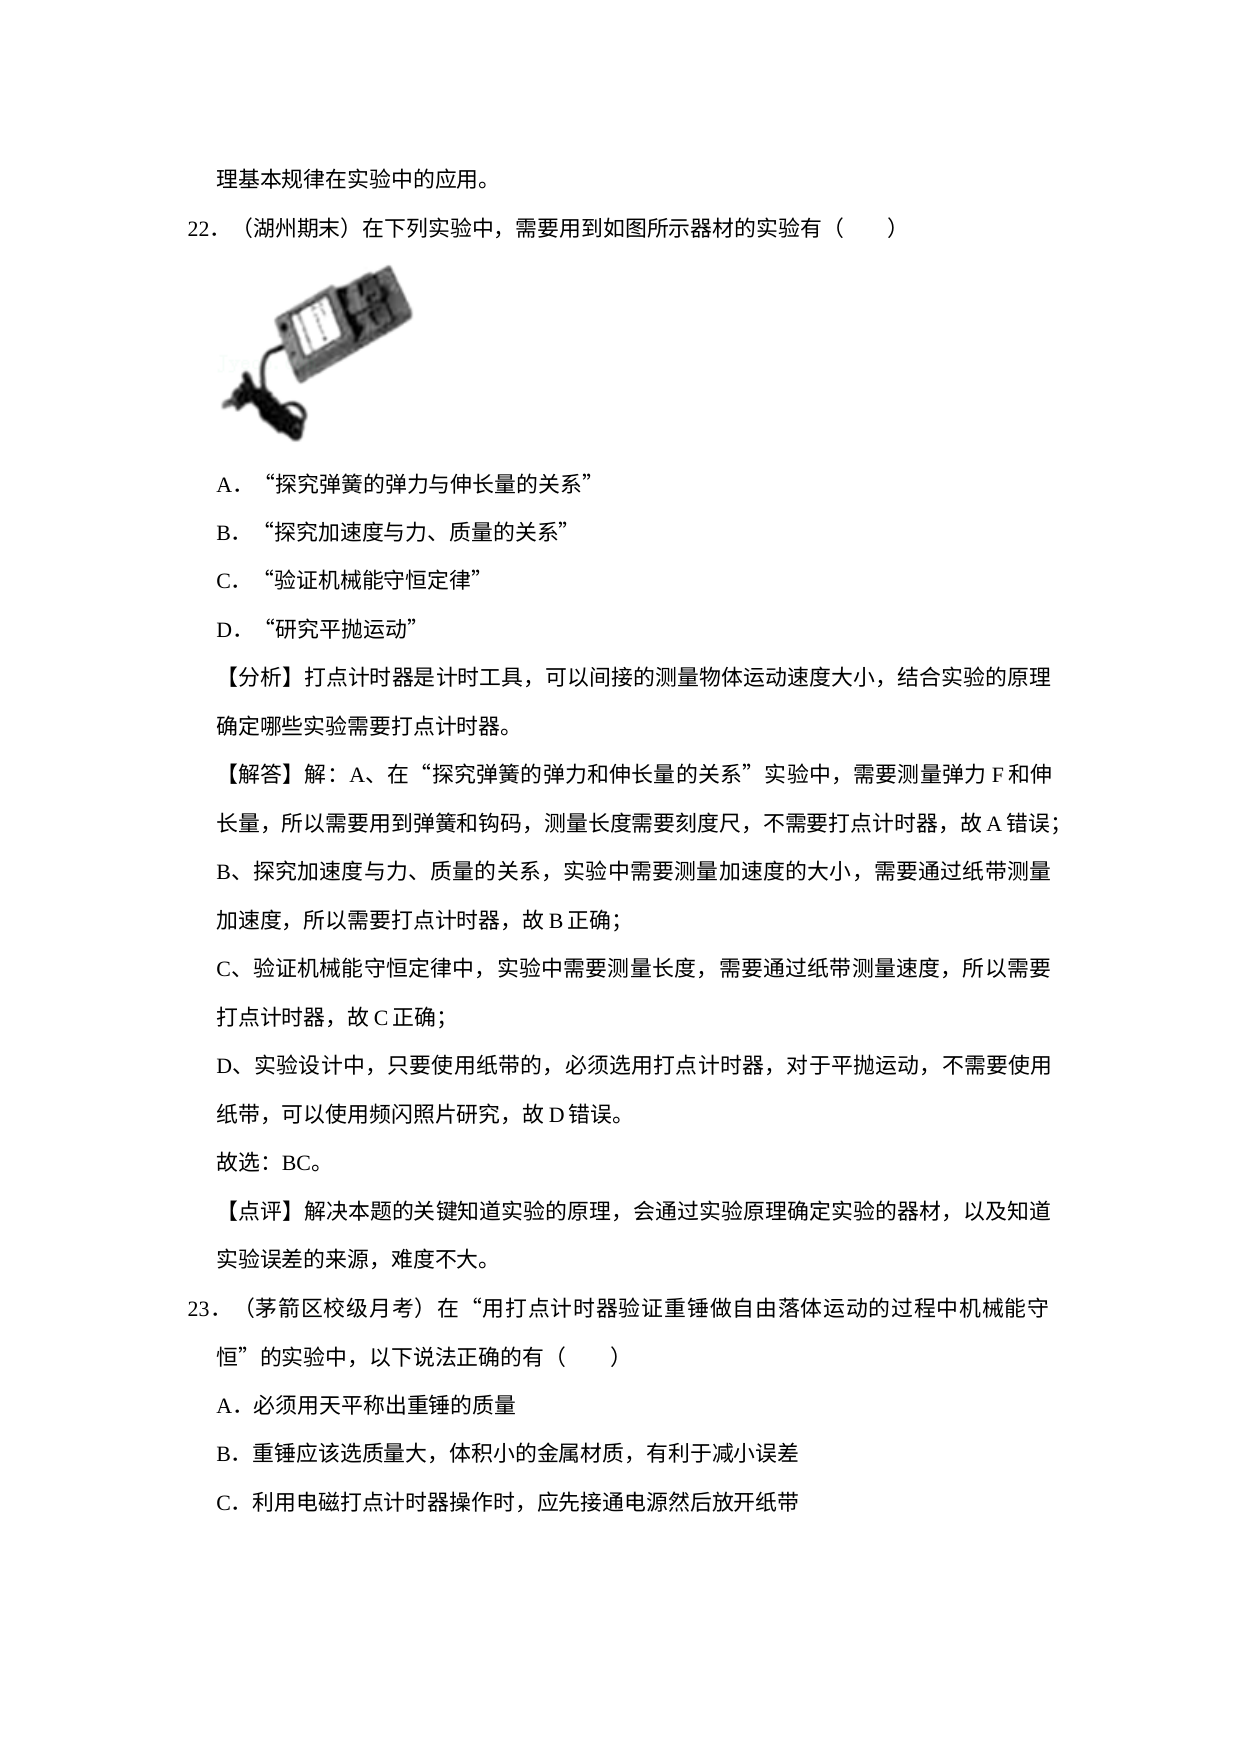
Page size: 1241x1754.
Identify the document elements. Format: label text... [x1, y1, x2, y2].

text 【分析】打点计时器是计时工具，可以间接的测量物体运动速度大小，结合实验的原理确定哪些实验需要打点计时器。 [216, 659, 1053, 741]
text 故选：BC。 [216, 1145, 1053, 1177]
text 23．（茅箭区校级月考）在“用打点计时器验证重锤做自由落体运动的过程中机械能守恒”的实验中，以下说法正确的有（ ） [187, 1290, 1053, 1372]
text 22．（湖州期末）在下列实验中，需要用到如图所示器材的实验有（ ） [187, 210, 1053, 243]
text 【解答】解：A、在“探究弹簧的弹力和伸长量的关系”实验中，需要测量弹力F和伸长量，所以需要用到弹簧和钩码，测量长度需要刻度尺，不需要打点计时器，故A错误； [216, 757, 1053, 838]
text C．利用电磁打点计时器操作时，应先接通电源然后放开纸带 [187, 1484, 1053, 1517]
text B．重锤应该选质量大，体积小的金属材质，有利于减小误差 [187, 1436, 1053, 1468]
picture [216, 258, 418, 448]
text C、验证机械能守恒定律中，实验中需要测量长度，需要通过纸带测量速度，所以需要打点计时器，故C正确； [216, 951, 1053, 1032]
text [216, 162, 1053, 194]
text 【点评】解决本题的关键知道实验的原理，会通过实验原理确定实验的器材，以及知道实验误差的来源，难度不大。 [216, 1193, 1053, 1274]
text B．“探究加速度与力、质量的关系” [187, 514, 1053, 547]
text C．“验证机械能守恒定律” [187, 563, 1053, 595]
text D、实验设计中，只要使用纸带的，必须选用打点计时器，对于平抛运动，不需要使用纸带，可以使用频闪照片研究，故D错误。 [216, 1048, 1053, 1129]
text A．“探究弹簧的弹力与伸长量的关系” [187, 466, 1053, 499]
text B、探究加速度与力、质量的关系，实验中需要测量加速度的大小，需要通过纸带测量加速度，所以需要打点计时器，故B正确； [216, 854, 1053, 935]
text A．必须用天平称出重锤的质量 [187, 1387, 1053, 1420]
text D．“研究平抛运动” [187, 611, 1053, 644]
